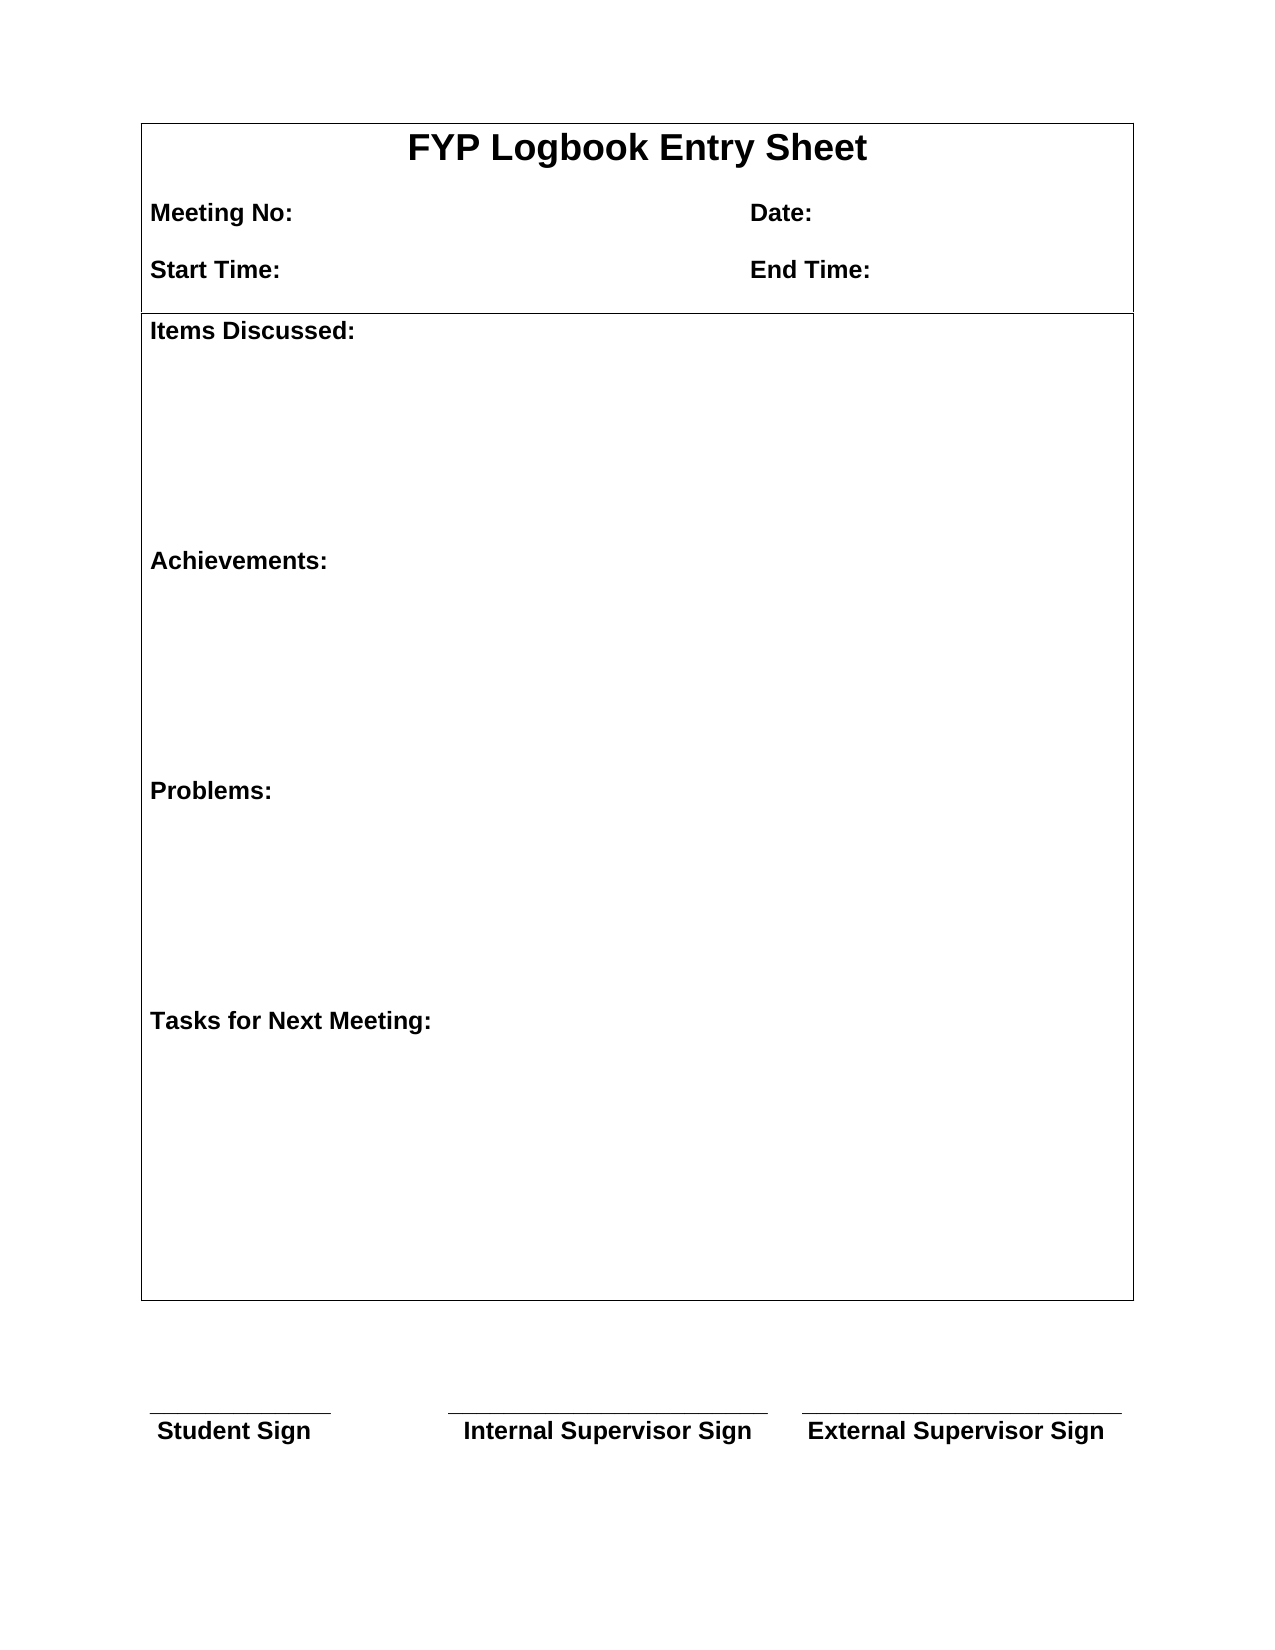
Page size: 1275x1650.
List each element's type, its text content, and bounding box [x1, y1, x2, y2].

text Items Discussed: [142, 314, 1133, 344]
text Problems: [150, 776, 1125, 804]
text Student Sign Internal Supervisor Sign External Supervisor Sign [150, 1416, 1125, 1445]
text FYP Logbook Entry Sheet [142, 124, 1133, 169]
text Tasks for Next Meeting: [150, 1006, 1125, 1034]
text _____________ _______________________ _______________________ [150, 1387, 1125, 1416]
text Start Time: End Time: [150, 255, 1125, 284]
text Achievements: [150, 546, 1125, 574]
text Meeting No: Date: [150, 197, 1125, 226]
